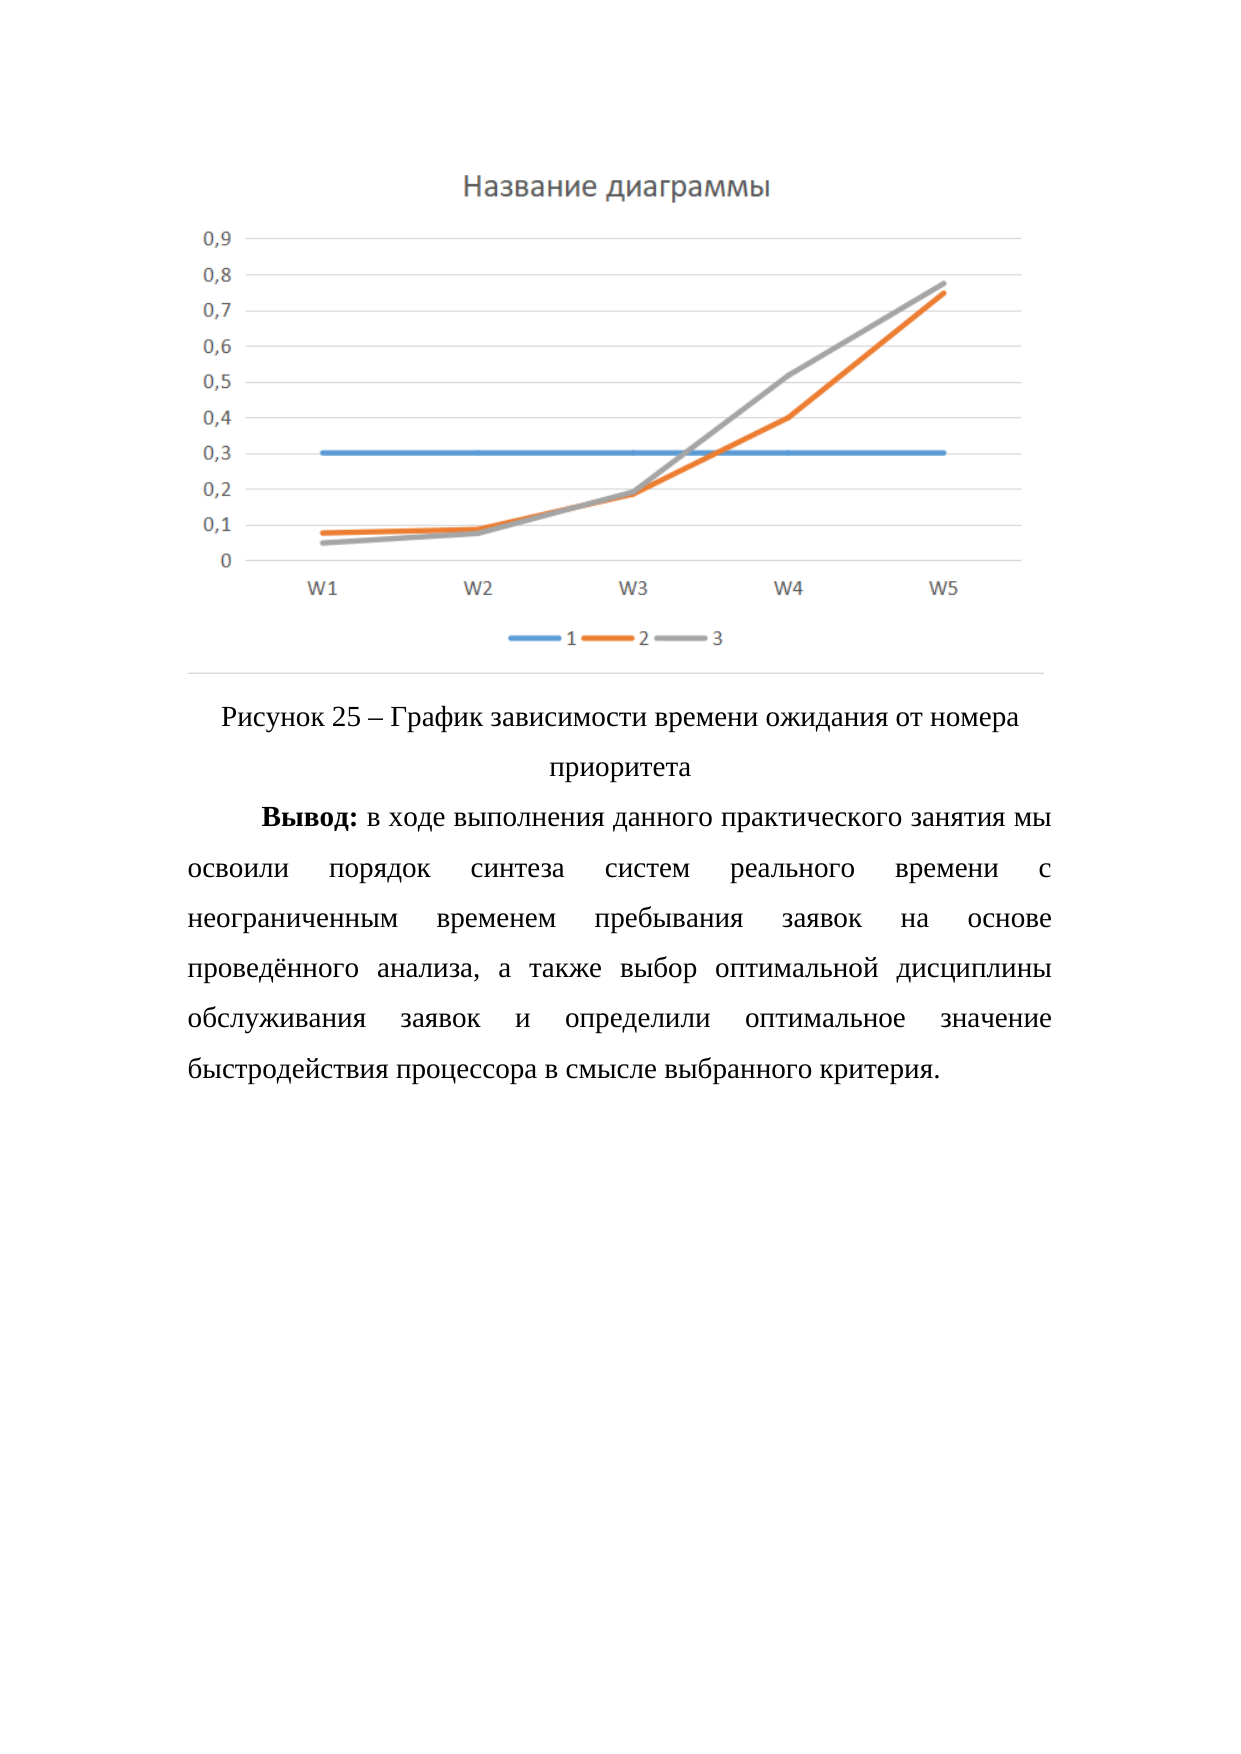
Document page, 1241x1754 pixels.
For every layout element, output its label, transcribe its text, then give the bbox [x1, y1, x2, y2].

text Вывод: в ходе выполнения данного практического занятия мы освоили порядок синтеза систем реального времени с неограниченным временем пребывания заявок на основе проведённого анализа, а также выбор оптимальной дисциплины обслуживания заявок и определили оптимальное значение быстродействия процессора в смысле выбранного критерия. [187, 799, 1053, 1084]
picture [187, 150, 1044, 674]
text Рисунок 25 – График зависимости времени ожидания от номера приоритета [187, 699, 1053, 783]
